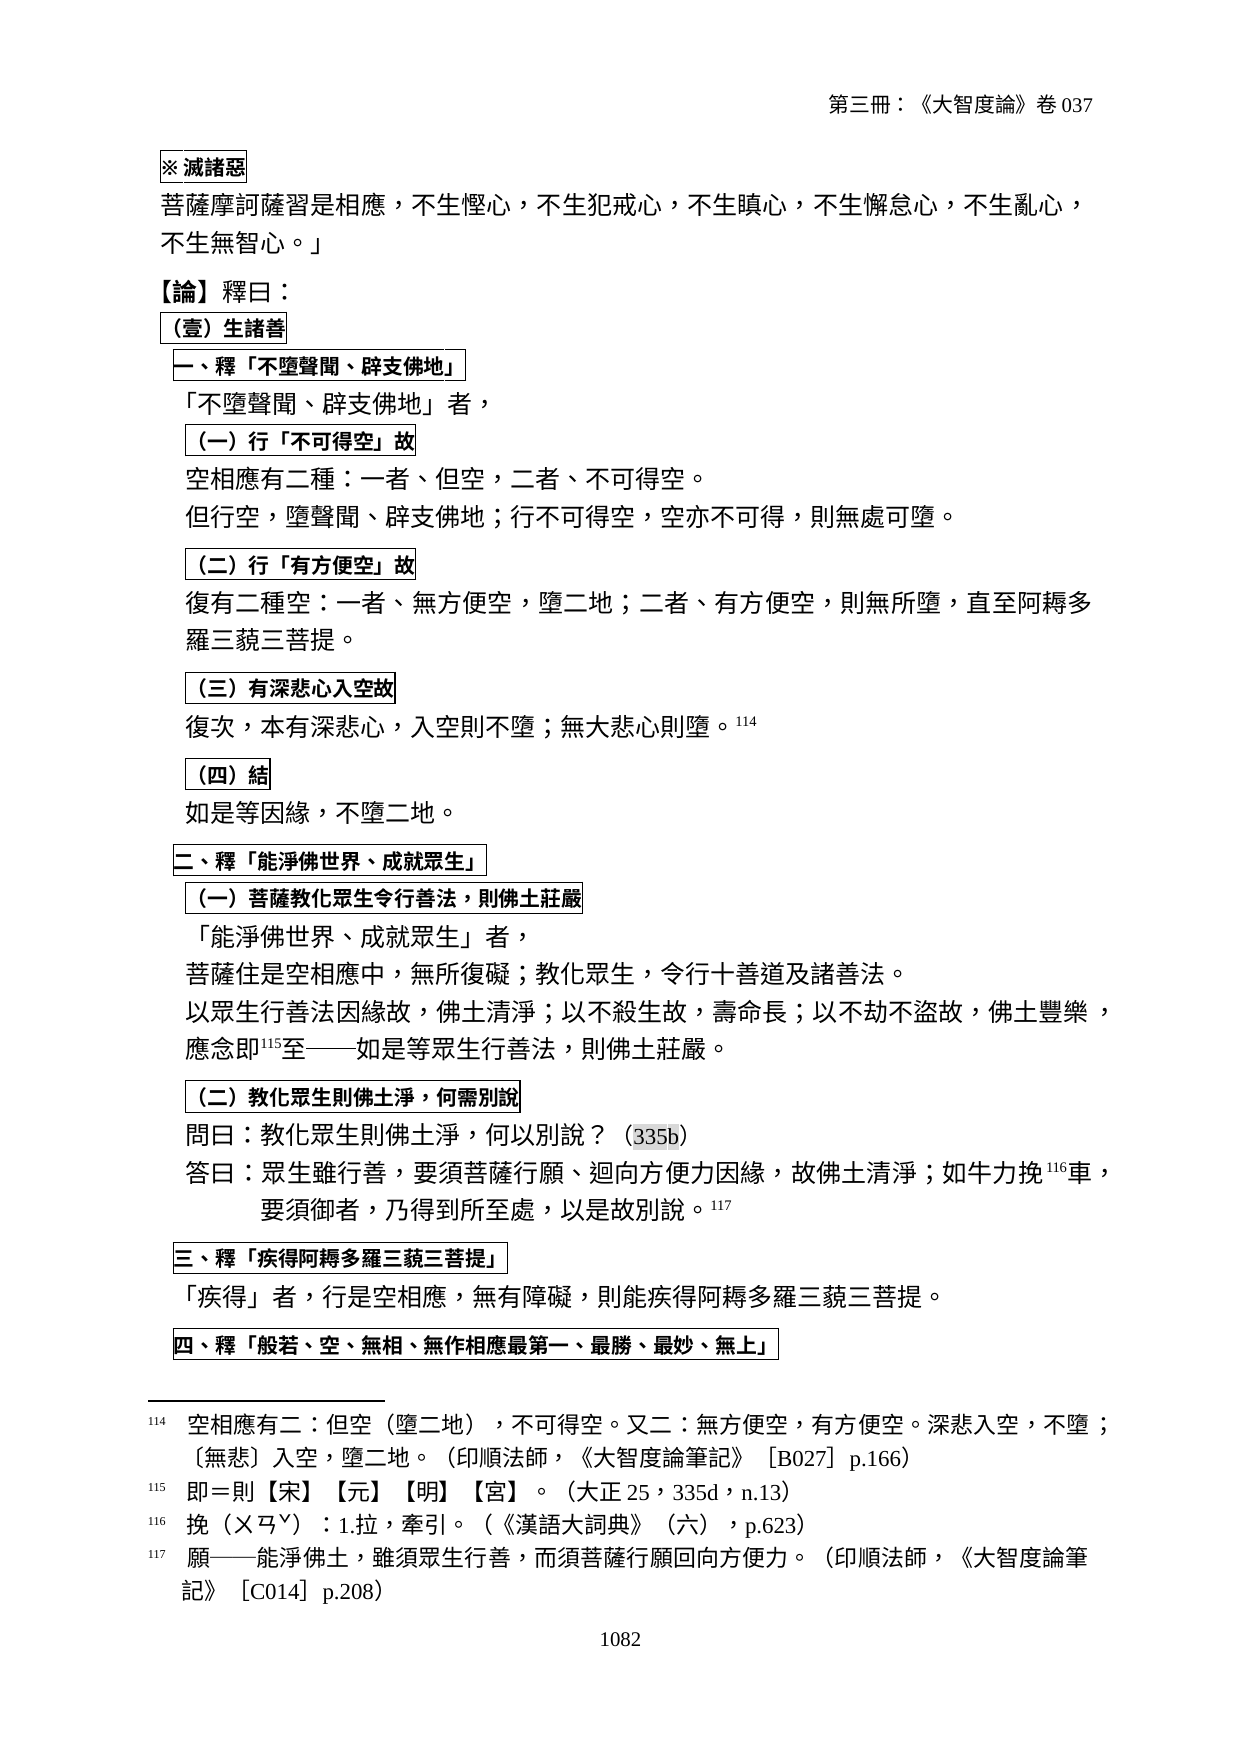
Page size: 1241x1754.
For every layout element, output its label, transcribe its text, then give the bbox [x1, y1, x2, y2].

text 空相應有二種：一者、但空，二者、不可得空。 [185, 459, 1092, 496]
text （二）行「有方便空」故 [185, 545, 1092, 583]
text （二）教化眾生則佛土淨，何需別說 [185, 1078, 1092, 1115]
text 一、釋「不墮聲聞、辟支佛地」 [173, 346, 1092, 384]
text 復有二種空：一者、無方便空，墮二地；二者、有方便空，則無所墮，直至阿耨多羅三藐三菩提。 [185, 583, 1092, 658]
text （一）行「不可得空」故 [185, 421, 1092, 459]
text 以眾生行善法因緣故，佛土清淨；以不殺生故，壽命長；以不劫不盜故，佛土豐樂，應念即至──如是等眾生行善法，則佛土莊嚴。 [185, 991, 1092, 1066]
text 二、釋「能淨佛世界、成就眾生」 [173, 841, 1092, 879]
text 四、釋「般若、空、無相、無作相應最第一、最勝、最妙、無上」 [173, 1325, 1092, 1363]
text 【論】釋曰： [148, 271, 1092, 309]
text 答曰：眾生雖行善，要須菩薩行願、迴向方便力因緣，故佛土清淨；如牛力挽車，要須御者，乃得到所至處，以是故別說。 [185, 1153, 1092, 1228]
text 菩薩摩訶薩習是相應，不生慳心，不生犯戒心，不生瞋心，不生懈怠心，不生亂心，不生無智心。」 [160, 185, 1092, 260]
text 但行空，墮聲聞、辟支佛地；行不可得空，空亦不可得，則無處可墮。 [185, 496, 1092, 534]
text （一）菩薩教化眾生令行善法，則佛土莊嚴 [185, 879, 1092, 916]
text （壹）生諸善 [160, 309, 1092, 346]
text （四）結 [185, 755, 1092, 793]
text 問曰：教化眾生則佛土淨，何以別說？（335b） [185, 1115, 1092, 1153]
text ※ 滅諸惡 [160, 148, 1092, 185]
text 三、釋「疾得阿耨多羅三藐三菩提」 [173, 1239, 1092, 1276]
text 「疾得」者，行是空相應，無有障礙，則能疾得阿耨多羅三藐三菩提。 [173, 1276, 1092, 1314]
text 「能淨佛世界、成就眾生」者， [185, 916, 1092, 954]
text （三）有深悲心入空故 [185, 669, 1092, 706]
text 「不墮聲聞、辟支佛地」者， [173, 384, 1092, 421]
text 復次，本有深悲心，入空則不墮；無大悲心則墮。 [185, 706, 1092, 744]
text 如是等因緣，不墮二地。 [185, 793, 1092, 830]
text 菩薩住是空相應中，無所復礙；教化眾生，令行十善道及諸善法。 [185, 954, 1092, 991]
